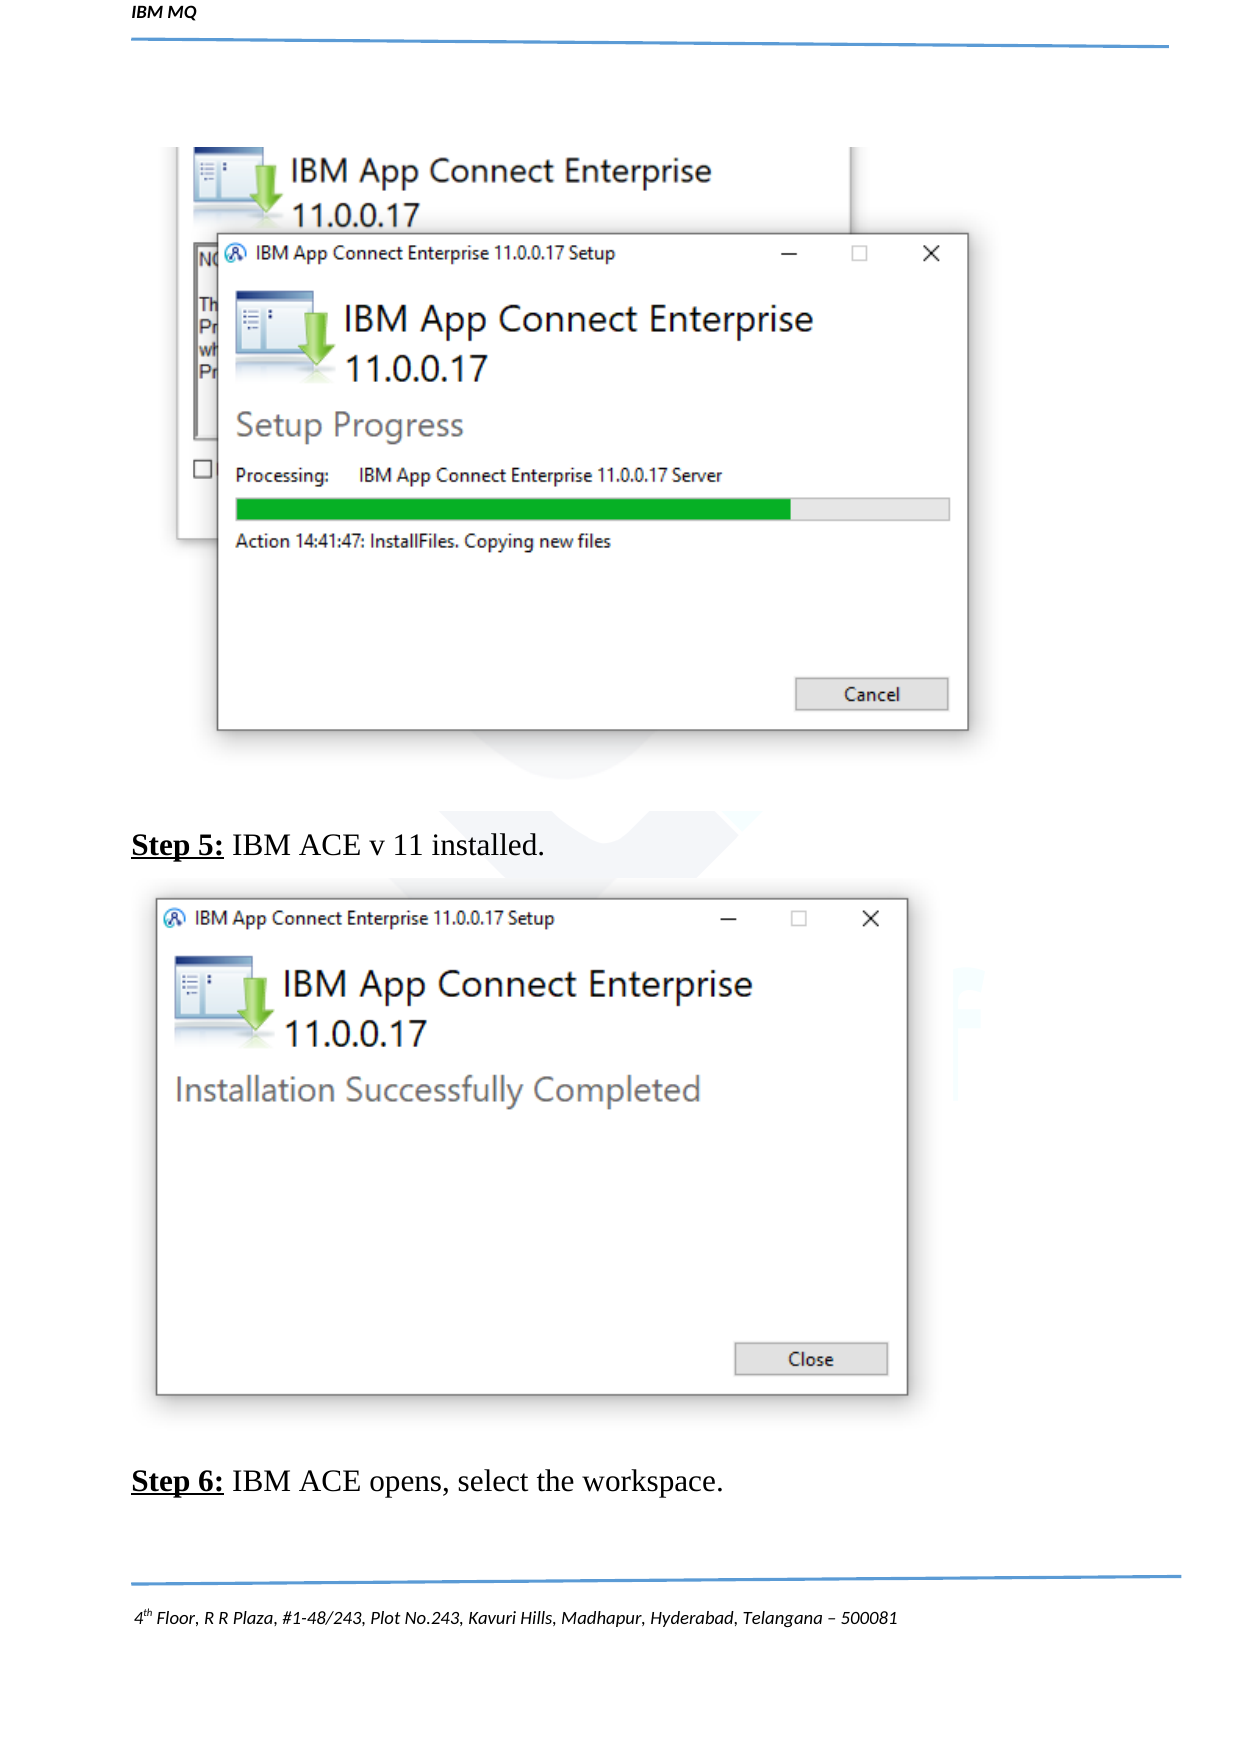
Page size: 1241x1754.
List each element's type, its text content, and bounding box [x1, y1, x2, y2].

picture [131, 147, 1088, 811]
text Step 5: IBM ACE v 11 installed. [131, 826, 1036, 862]
text Step 6: IBM ACE opens, select the workspace. [131, 1462, 1036, 1498]
picture [131, 878, 954, 1446]
